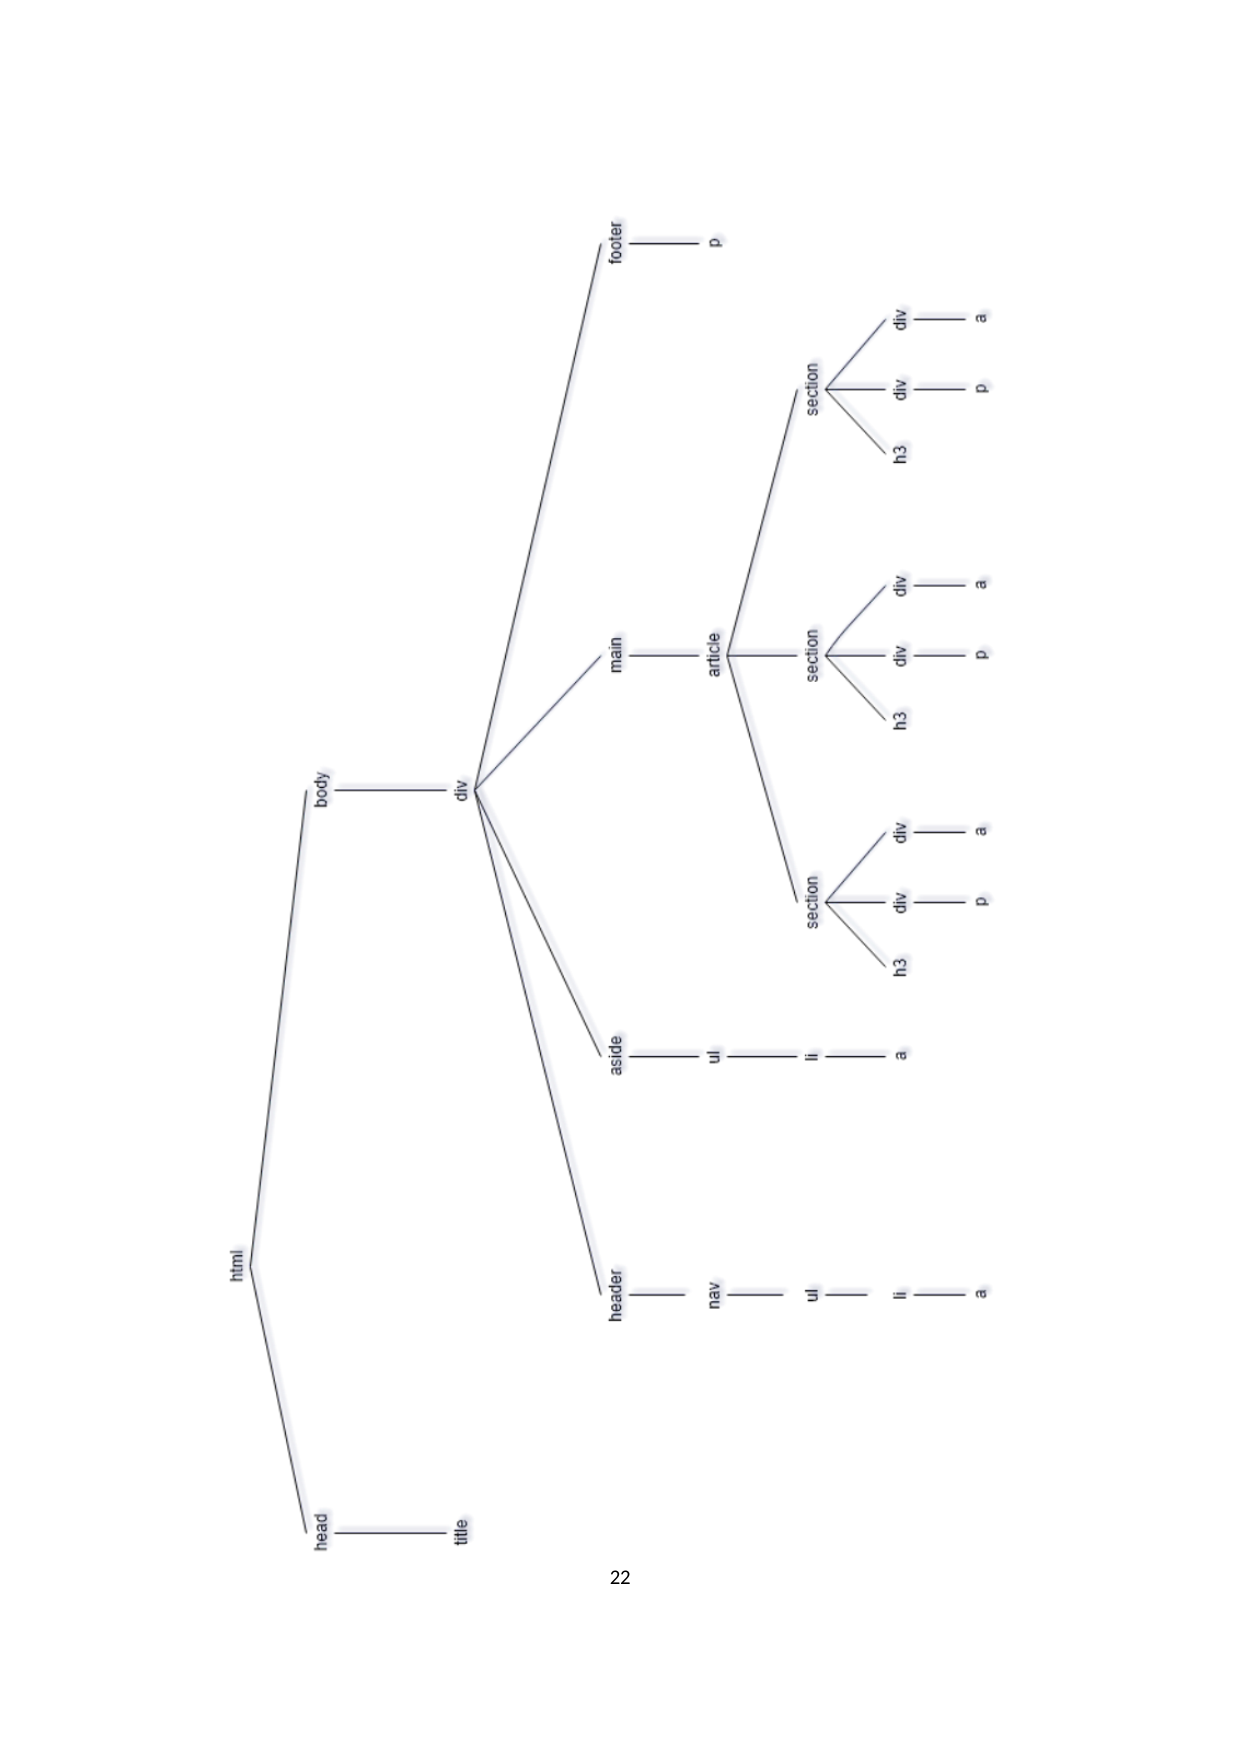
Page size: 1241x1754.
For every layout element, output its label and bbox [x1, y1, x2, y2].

picture [195, 173, 1037, 1588]
